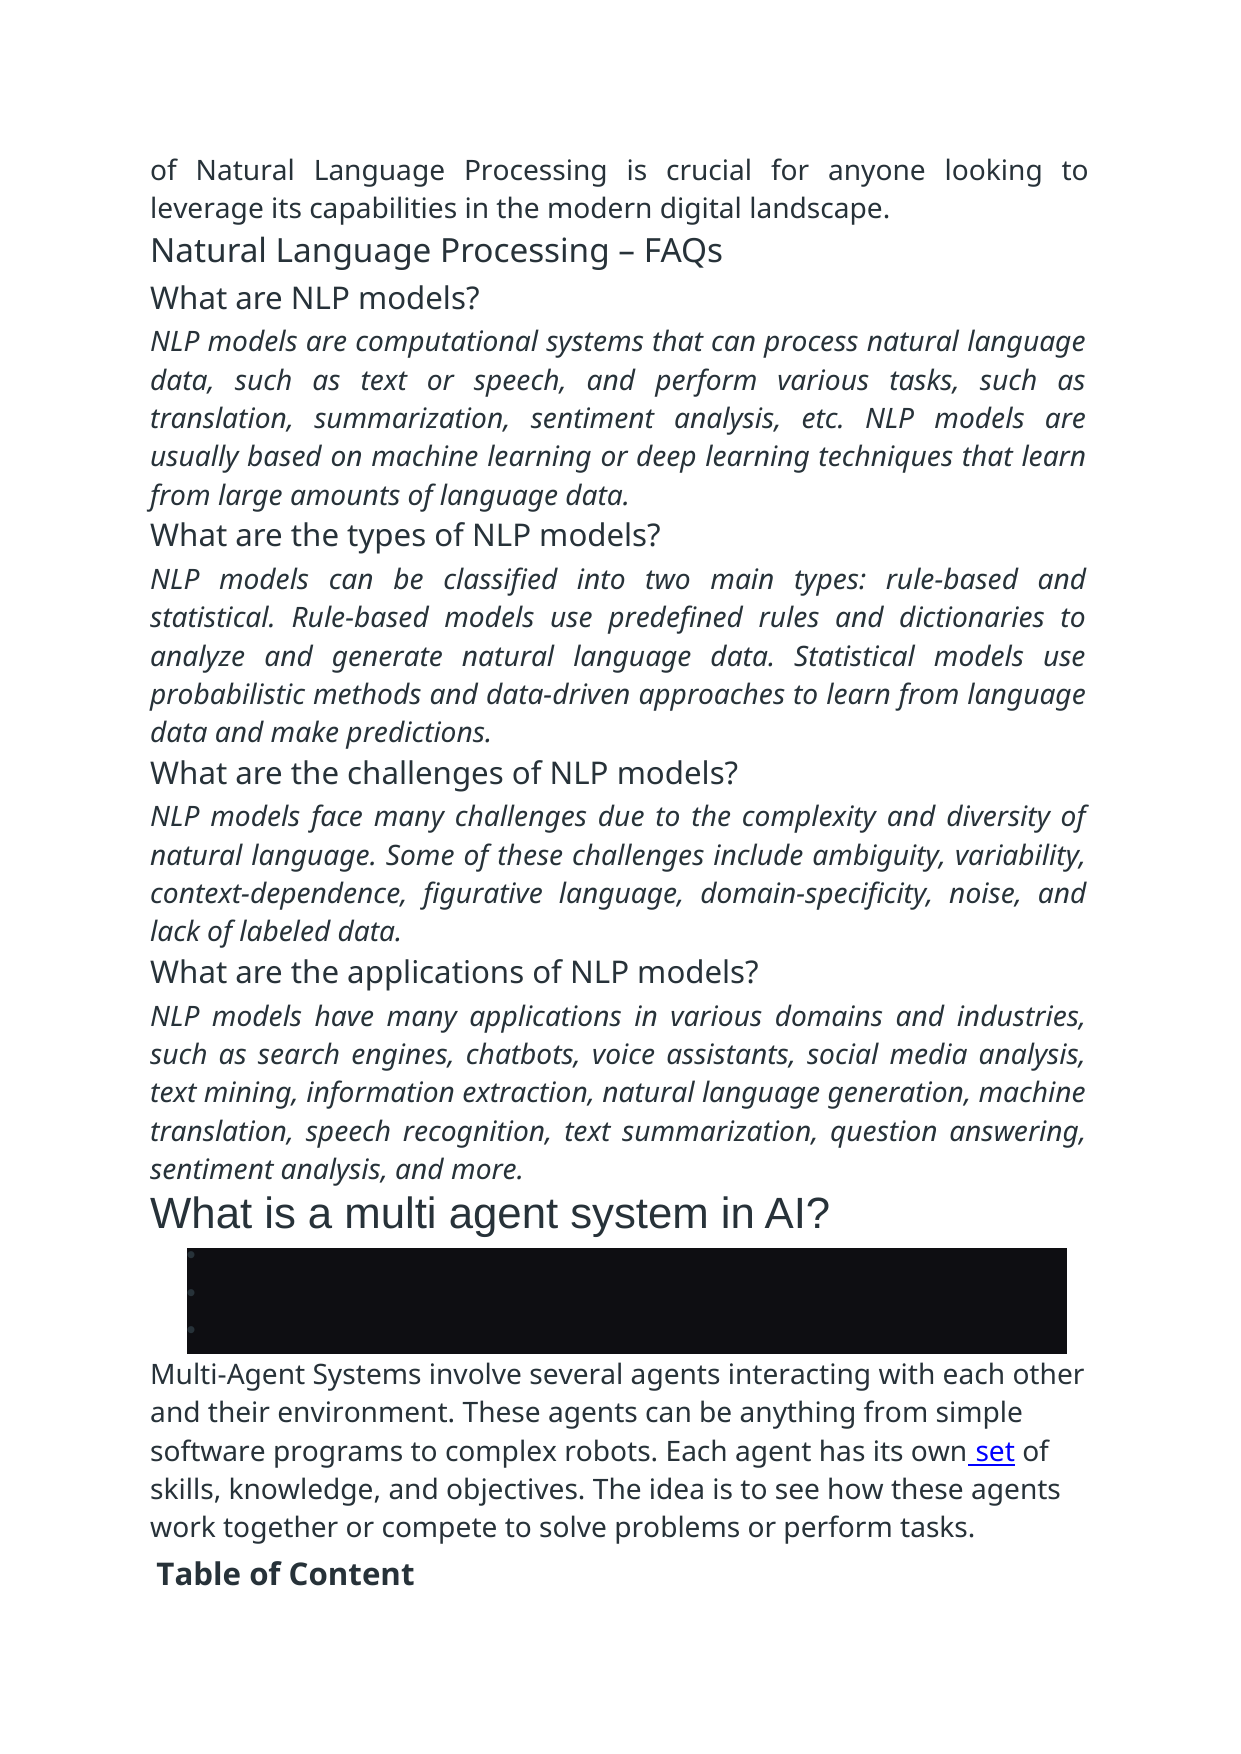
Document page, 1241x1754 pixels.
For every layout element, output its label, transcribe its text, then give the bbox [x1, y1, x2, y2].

text Table of Content [156, 1552, 1084, 1595]
subtitle What are the challenges of NLP models? [150, 751, 1090, 793]
text NLP models can be classified into two main types: rule-based and statistical. Rule-based models use predefined rules and dictionaries to analyze and generate natural language data. Statistical models use probabilistic methods and data-driven approaches to learn from language data and make predictions. [150, 559, 1090, 751]
text NLP models face many challenges due to the complexity and diversity of natural language. Some of these challenges include ambiguity, variability, context-dependence, figurative language, domain-specificity, noise, and lack of labeled data. [150, 797, 1090, 950]
subtitle What are the types of NLP models? [150, 513, 1090, 556]
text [150, 150, 1090, 227]
text Multi-Agent Systems involve several agents interacting with each other and their environment. These agents can be anything from simple software programs to complex robots. Each agent has its own set of skills, knowledge, and objectives. The idea is to see how these agents work together or compete to solve problems or perform tasks. [150, 1354, 1090, 1546]
subtitle What are NLP models? [150, 276, 1090, 318]
text NLP models are computational systems that can process natural language data, such as text or speech, and perform various tasks, such as translation, summarization, sentiment analysis, etc. NLP models are usually based on machine learning or deep learning techniques that learn from large amounts of language data. [150, 322, 1090, 513]
subtitle Natural Language Processing – FAQs [150, 227, 1090, 272]
subtitle What is a multi agent system in AI? [150, 1188, 1090, 1238]
text NLP models have many applications in various domains and industries, such as search engines, chatbots, voice assistants, social media analysis, text mining, information extraction, natural language generation, machine translation, speech recognition, text summarization, question answering, sentiment analysis, and more. [150, 996, 1090, 1188]
subtitle What are the applications of NLP models? [150, 950, 1090, 993]
